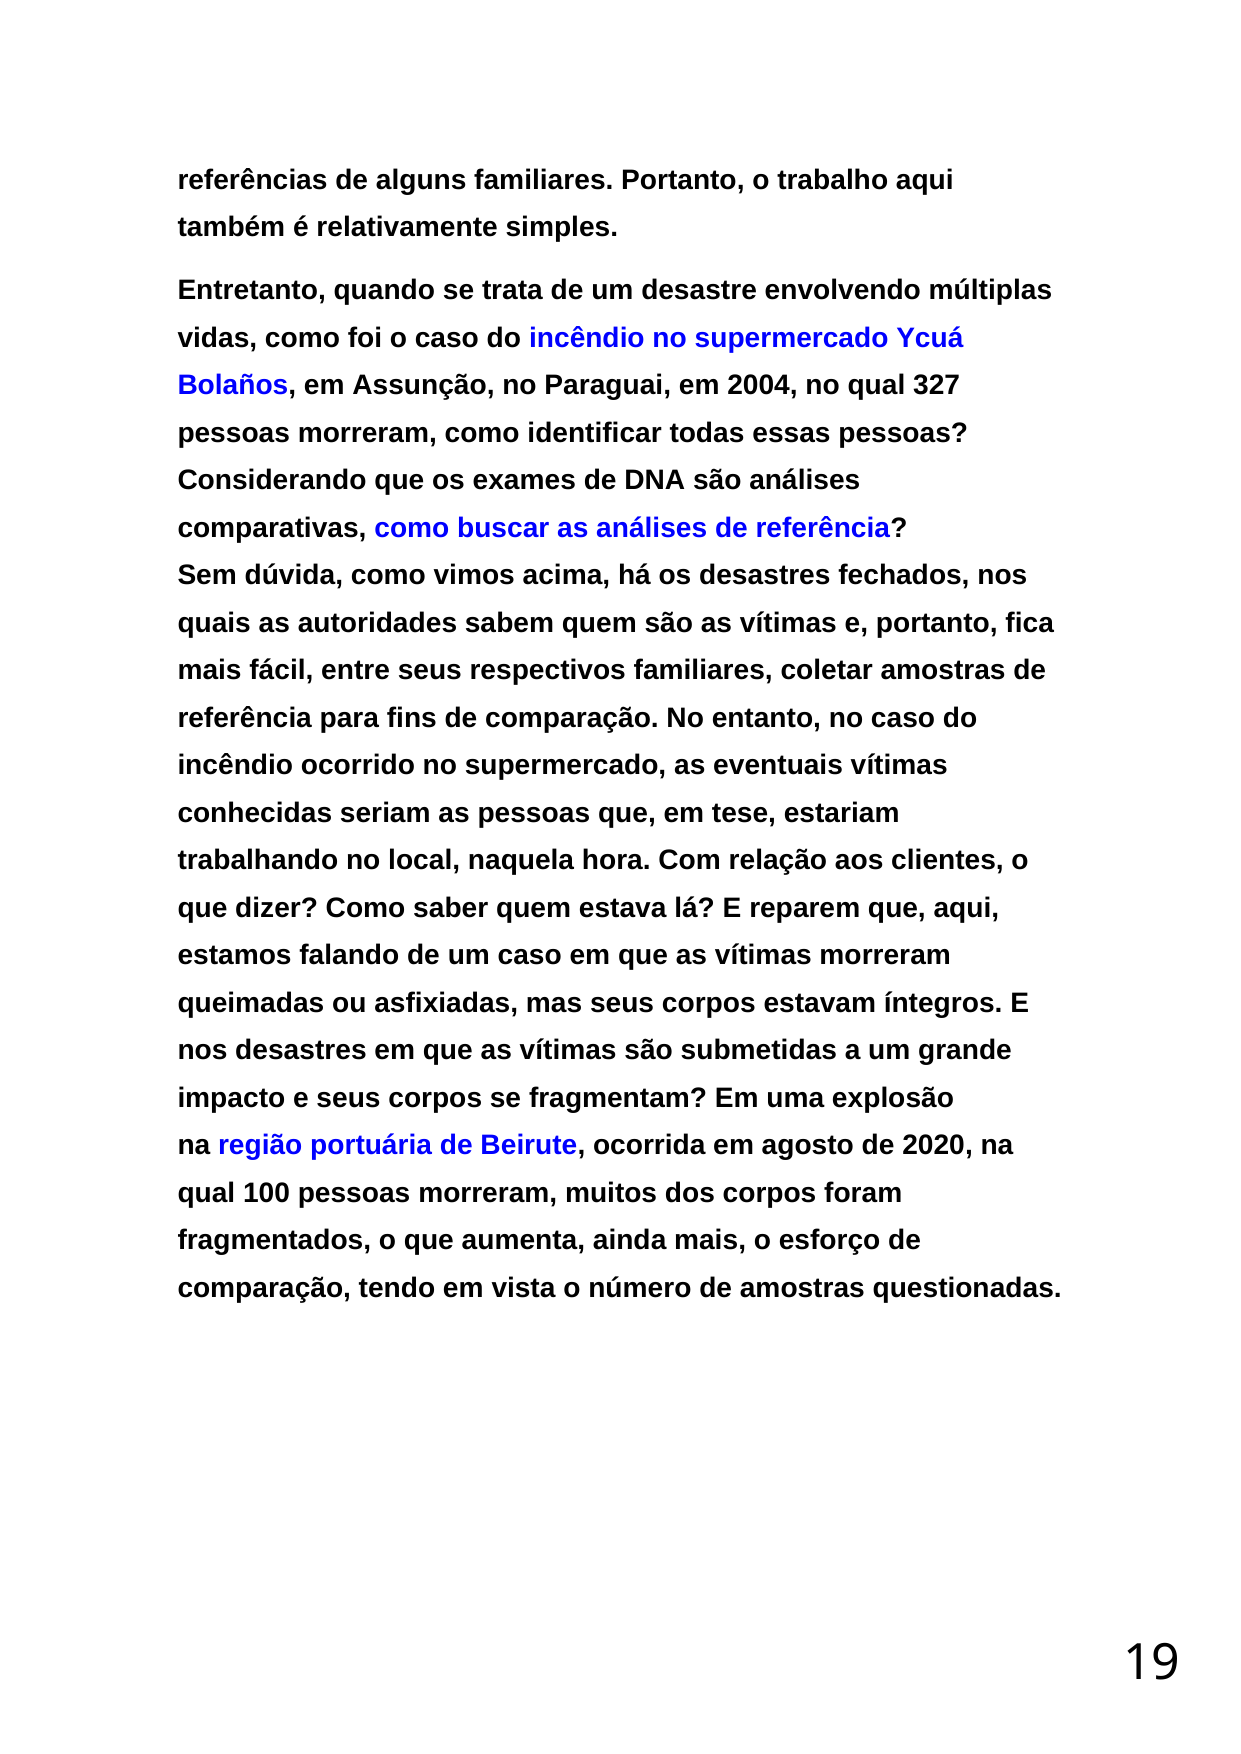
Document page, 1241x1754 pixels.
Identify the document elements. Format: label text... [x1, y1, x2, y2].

text Sem dúvida, como vimos acima, há os desastres fechados, nos quais as autoridades sabem quem são as vítimas e, portanto, fica mais fácil, entre seus respectivos familiares, coletar amostras de referência para fins de comparação. No entanto, no caso do incêndio ocorrido no supermercado, as eventuais vítimas conhecidas seriam as pessoas que, em tese, estariam trabalhando no local, naquela hora. Com relação aos clientes, o que dizer? Como saber quem estava lá? E reparem que, aqui, estamos falando de um caso em que as vítimas morreram queimadas ou asfixiadas, mas seus corpos estavam íntegros. E nos desastres em que as vítimas são submetidas a um grande impacto e seus corpos se fragmentam? Em uma explosão na região portuária de Beirute, ocorrida em agosto de 2020, na qual 100 pessoas morreram, muitos dos corpos foram fragmentados, o que aumenta, ainda mais, o esforço de comparação, tendo em vista o número de amostras questionadas. [177, 543, 1063, 1303]
text Entretanto, quando se trata de um desastre envolvendo múltiplas vidas, como foi o caso do incêndio no supermercado Ycuá Bolaños, em Assunção, no Paraguai, em 2004, no qual 327 pessoas morreram, como identificar todas essas pessoas? Considerando que os exames de DNA são análises comparativas, como buscar as análises de referência? [177, 258, 1063, 543]
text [177, 148, 1063, 243]
